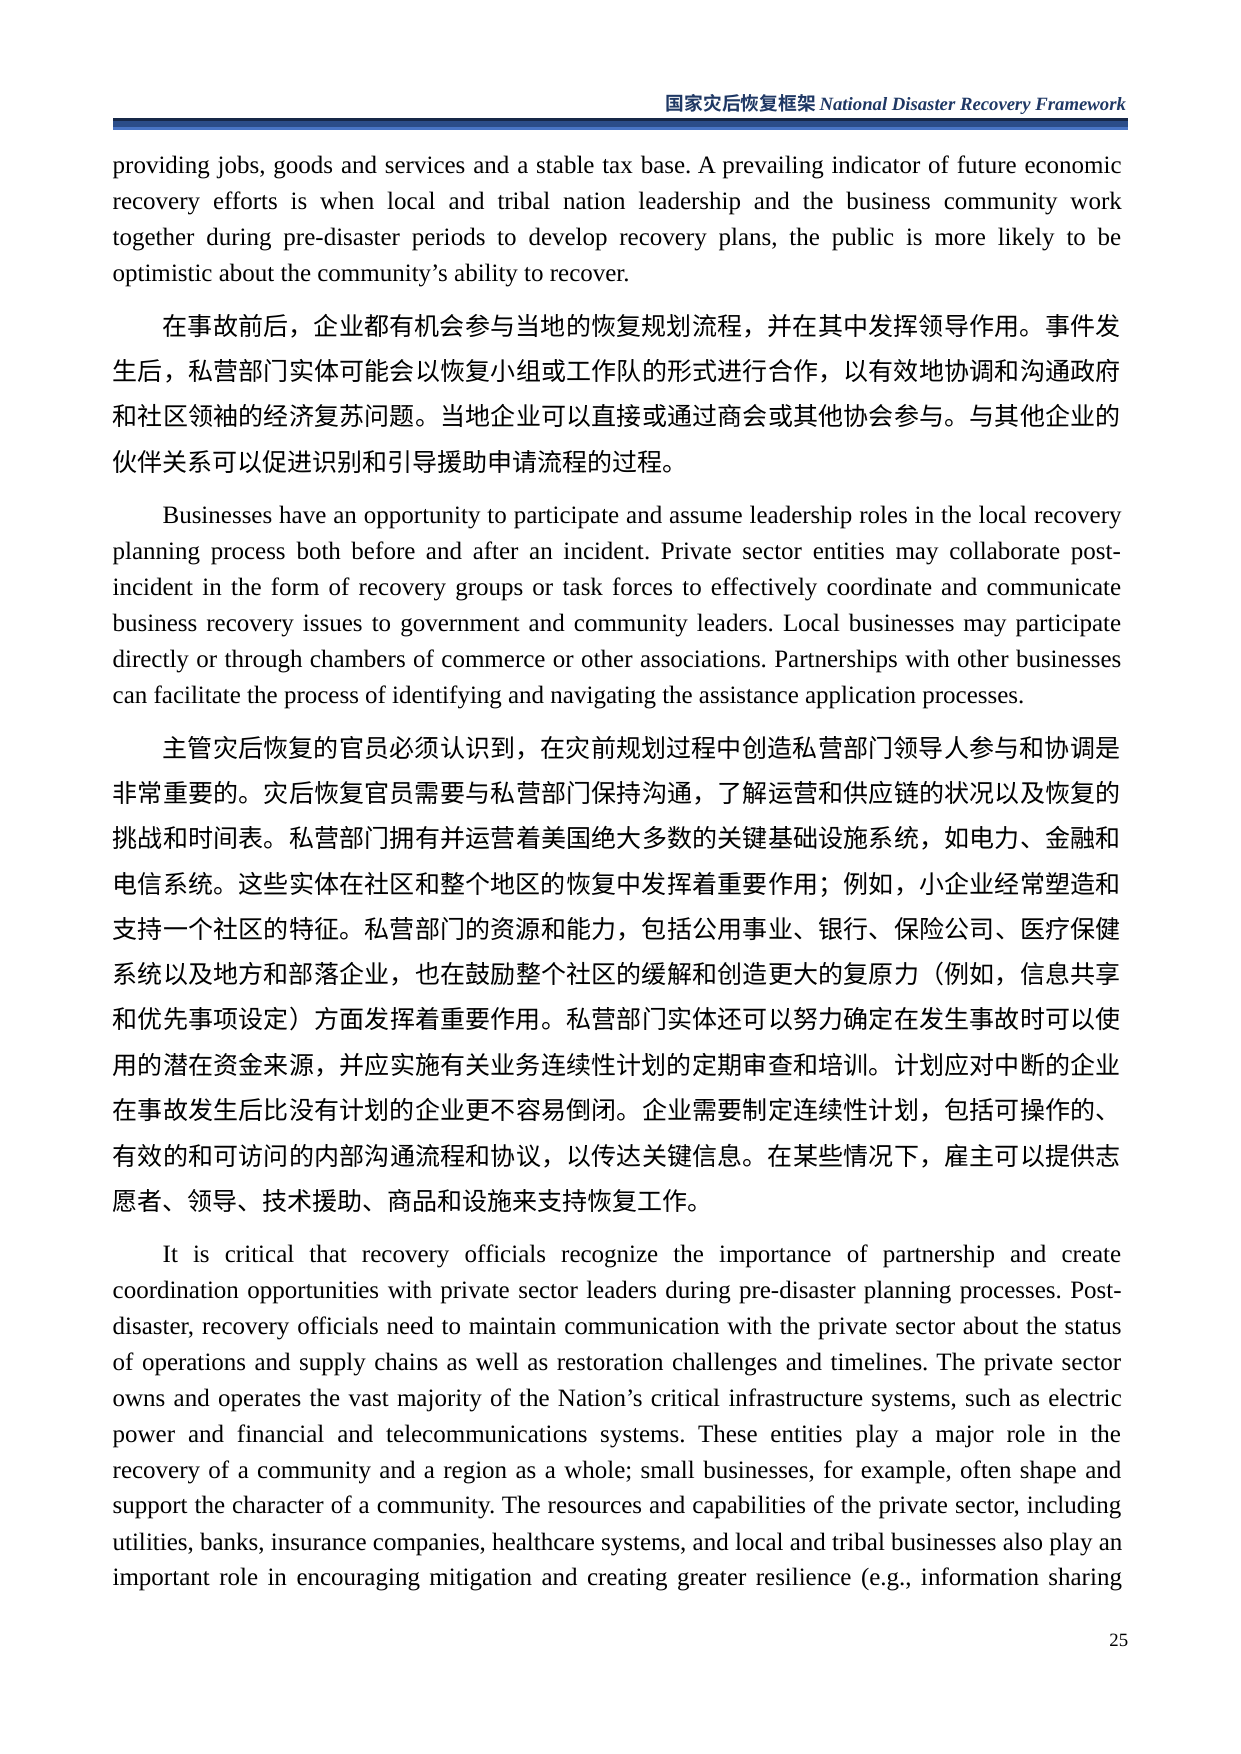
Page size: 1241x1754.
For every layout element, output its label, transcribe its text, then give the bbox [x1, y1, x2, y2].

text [112, 1239, 1123, 1591]
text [112, 150, 1123, 287]
text Businesses have an opportunity to participate and assume leadership roles in the local recovery planning process both before and after an incident. Private sector entities may collaborate post-incident in the form of recovery groups or task forces to effectively coordinate and communicate business recovery issues to government and community leaders. Local businesses may participate directly or through chambers of commerce or other associations. Partnerships with other businesses can facilitate the process of identifying and navigating the assistance application processes. [112, 500, 1123, 708]
text 主管灾后恢复的官员必须认识到，在灾前规划过程中创造私营部门领导人参与和协调是非常重要的。灾后恢复官员需要与私营部门保持沟通，了解运营和供应链的状况以及恢复的挑战和时间表。私营部门拥有并运营着美国绝大多数的关键基础设施系统，如电力、金融和电信系统。这些实体在社区和整个地区的恢复中发挥着重要作用；例如，小企业经常塑造和支持一个社区的特征。私营部门的资源和能力，包括公用事业、银行、保险公司、医疗保健系统以及地方和部落企业，也在鼓励整个社区的缓解和创造更大的复原力（例如，信息共享和优先事项设定）方面发挥着重要作用。私营部门实体还可以努力确定在发生事故时可以使用的潜在资金来源，并应实施有关业务连续性计划的定期审查和培训。计划应对中断的企业在事故发生后比没有计划的企业更不容易倒闭。企业需要制定连续性计划，包括可操作的、有效的和可访问的内部沟通流程和协议，以传达关键信息。在某些情况下，雇主可以提供志愿者、领导、技术援助、商品和设施来支持恢复工作。 [112, 728, 1123, 1217]
text 在事故前后，企业都有机会参与当地的恢复规划流程，并在其中发挥领导作用。事件发生后，私营部门实体可能会以恢复小组或工作队的形式进行合作，以有效地协调和沟通政府和社区领袖的经济复苏问题。当地企业可以直接或通过商会或其他协会参与。与其他企业的伙伴关系可以促进识别和引导援助申请流程的过程。 [112, 306, 1123, 478]
